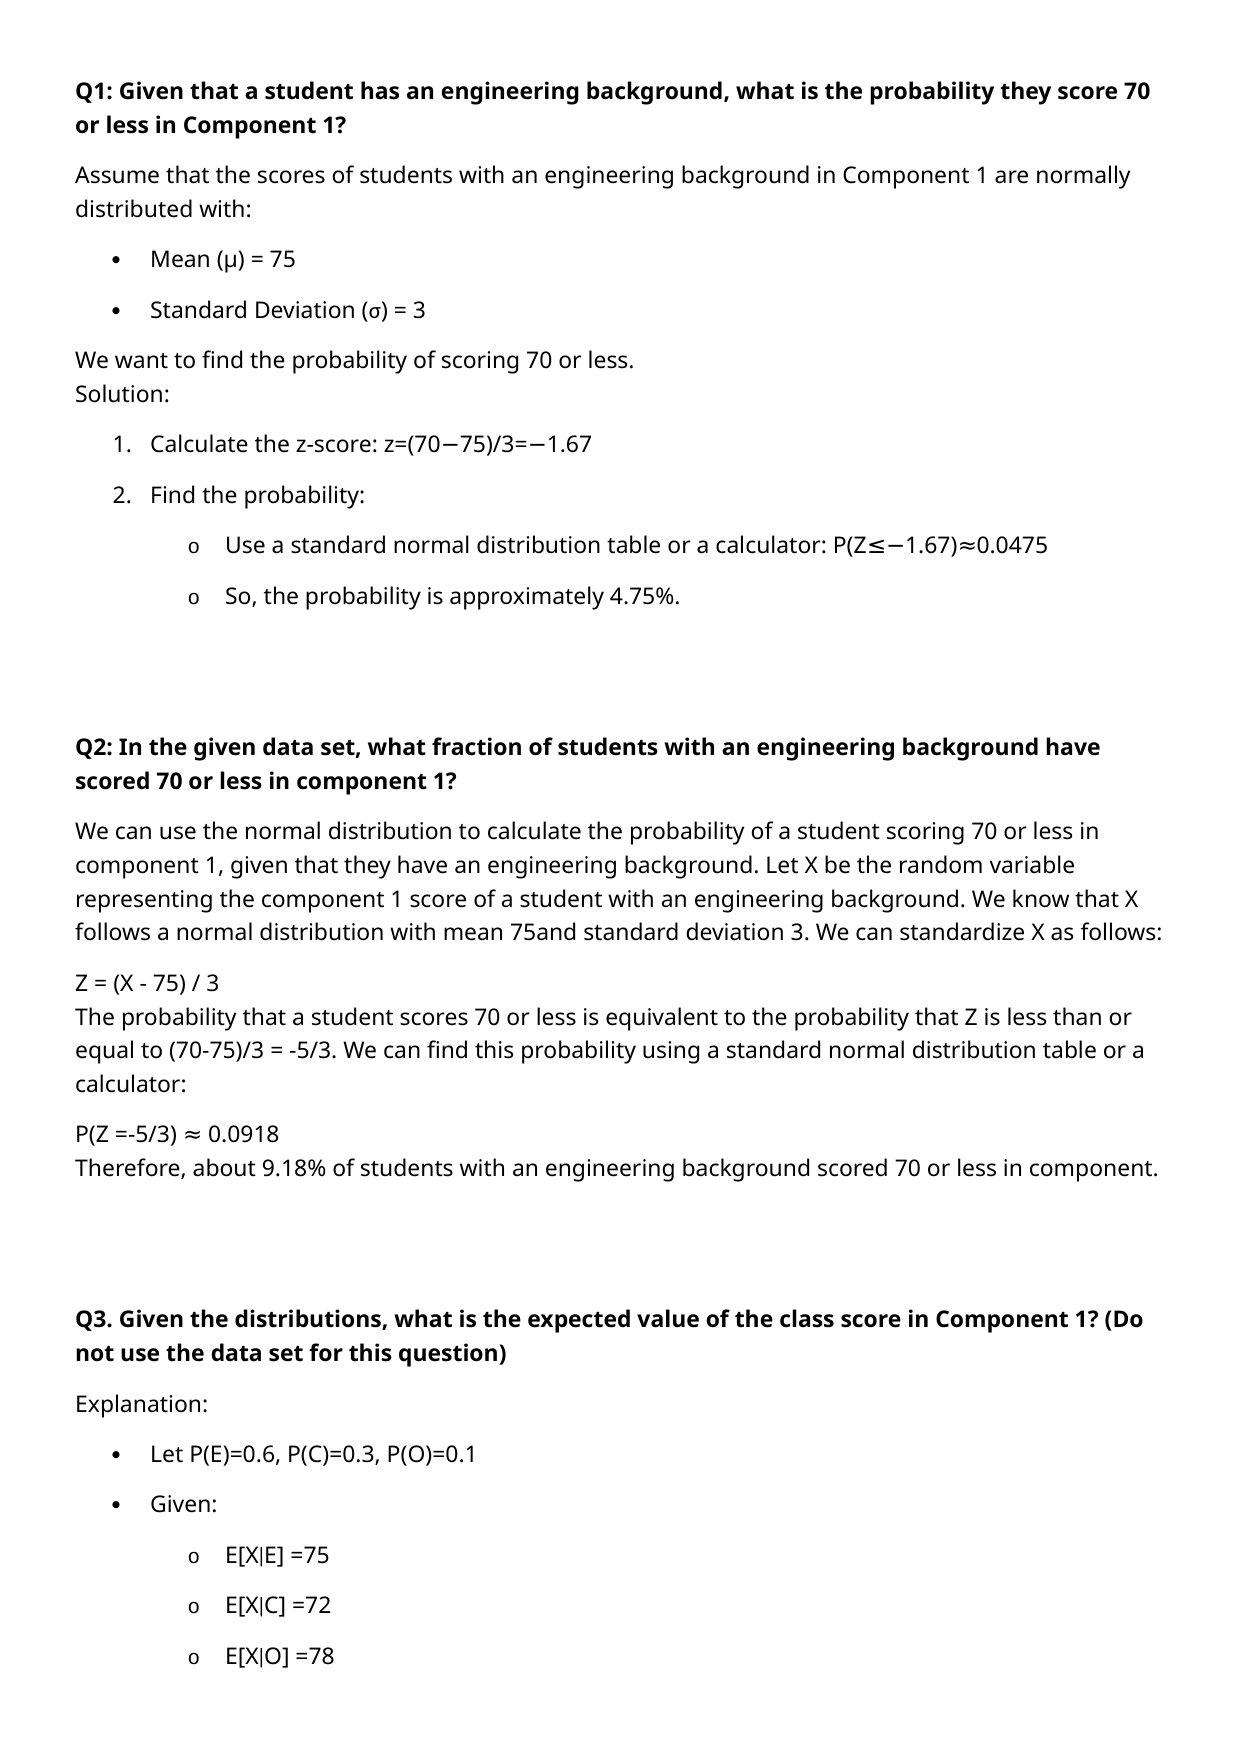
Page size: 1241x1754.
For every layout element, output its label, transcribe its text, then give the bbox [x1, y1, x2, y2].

list Use a standard normal distribution table or a calculator: P(Z≤−1.67)≈0.0475 [187, 529, 1165, 560]
text Q2: In the given data set, what fraction of students with an engineering background have scored 70 or less in component 1? [75, 731, 1165, 796]
text Q3. Given the distributions, what is the expected value of the class score in Component 1? (Do not use the data set for this question) [75, 1303, 1165, 1368]
text Z = (X - 75) / 3 The probability that a student scores 70 or less is equivalent to the probability that Z is less than or equal to (70-75)/3 = -5/3. We can find this probability using a standard normal distribution table or a calculator: [75, 967, 1165, 1099]
list Find the probability: [112, 479, 1165, 510]
list Calculate the z-score: z=(70−75)/3=−1.67 [112, 428, 1165, 459]
list E[X∣E] =75 [187, 1539, 1165, 1570]
text We can use the normal distribution to calculate the probability of a student scoring 70 or less in component 1, given that they have an engineering background. Let X be the random variable representing the component 1 score of a student with an engineering background. We know that X follows a normal distribution with mean 75and standard deviation 3. We can standardize X as follows: [75, 815, 1165, 947]
list E[X∣O] =78 [187, 1639, 1165, 1671]
list E[X∣C] =72 [187, 1589, 1165, 1620]
text P(Z =-5/3) ≈ 0.0918 Therefore, about 9.18% of students with an engineering background scored 70 or less in component. [75, 1118, 1165, 1183]
list Given: [112, 1488, 1165, 1519]
list Standard Deviation (σ) = 3 [112, 294, 1165, 325]
text Explanation: [75, 1387, 1165, 1419]
list Mean (μ) = 75 [112, 243, 1165, 274]
text We want to find the probability of scoring 70 or less. Solution: [75, 344, 1165, 409]
list So, the probability is approximately 4.75%. [187, 579, 1165, 611]
text Assume that the scores of students with an engineering background in Component 1 are normally distributed with: [75, 159, 1165, 224]
text Q1: Given that a student has an engineering background, what is the probability they score 70 or less in Component 1? [75, 75, 1165, 140]
list Let P(E)=0.6, P(C)=0.3, P(O)=0.1 [112, 1438, 1165, 1469]
